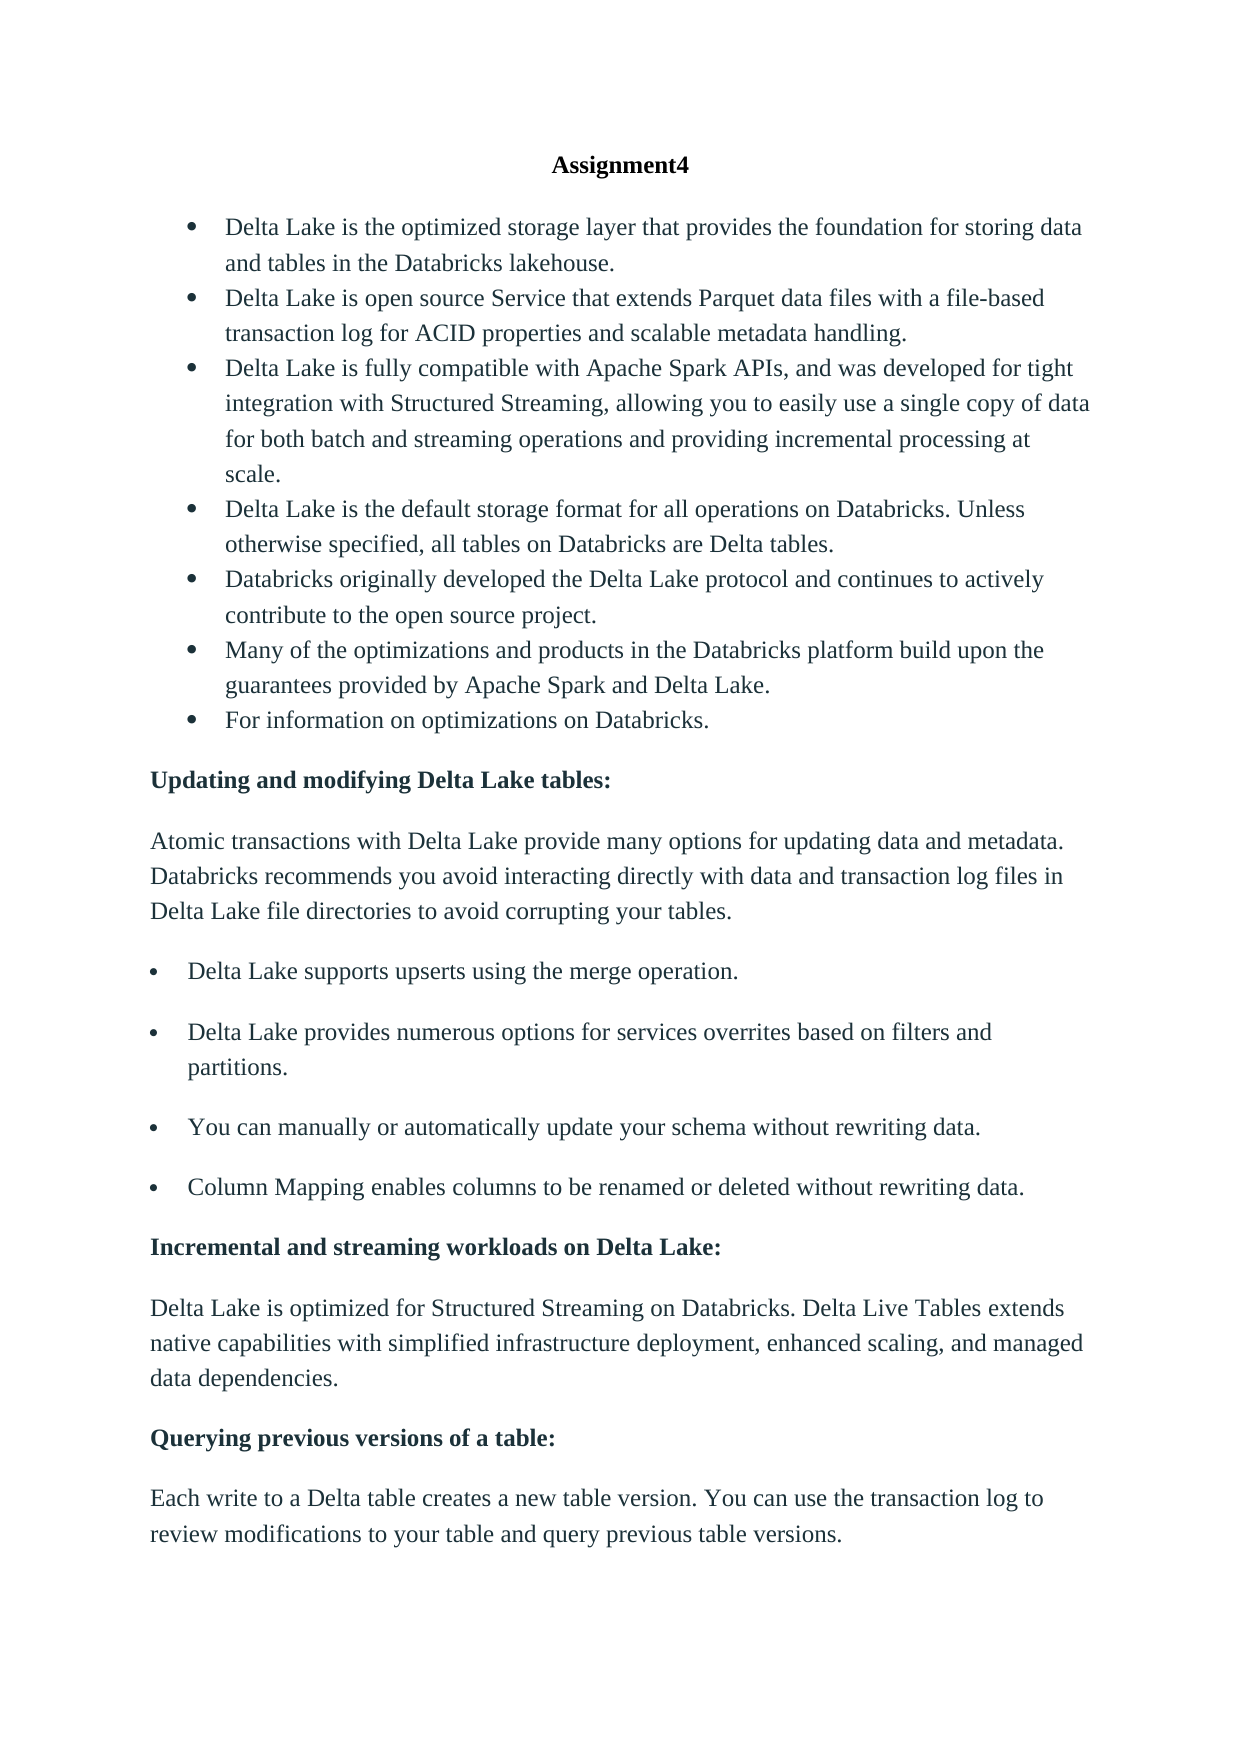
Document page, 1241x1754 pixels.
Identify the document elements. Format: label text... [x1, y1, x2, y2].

text Atomic transactions with Delta Lake provide many options for updating data and metadata. Databricks recommends you avoid interacting directly with data and transaction log files in Delta Lake file directories to avoid corrupting your tables. [150, 819, 1090, 925]
text Incremental and streaming workloads on Delta Lake: [150, 1226, 1090, 1261]
list Delta Lake is the optimized storage layer that provides the foundation for storing data and tables in the Databricks lakehouse. [187, 206, 1090, 276]
list Delta Lake supports upserts using the merge operation. [150, 950, 1090, 985]
text Assignment4 [150, 150, 1090, 179]
list Many of the optimizations and products in the Databricks platform build upon the guarantees provided by Apache Spark and Delta Lake. [187, 628, 1090, 699]
list Delta Lake is fully compatible with Apache Spark APIs, and was developed for tight integration with Structured Streaming, allowing you to easily use a single copy of data for both batch and streaming operations and providing incremental processing at scale. [187, 347, 1090, 488]
list Delta Lake is the default storage format for all operations on Databricks. Unless otherwise specified, all tables on Databricks are Delta tables. [187, 488, 1090, 558]
list Column Mapping enables columns to be renamed or deleted without rewriting data. [150, 1166, 1090, 1201]
text Each write to a Delta table creates a new table version. You can use the transaction log to review modifications to your table and query previous table versions. [150, 1477, 1090, 1547]
text Delta Lake is optimized for Structured Streaming on Databricks. Delta Live Tables extends native capabilities with simplified infrastructure deployment, enhanced scaling, and managed data dependencies. [150, 1286, 1090, 1392]
text Querying previous versions of a table: [150, 1417, 1090, 1452]
text Updating and modifying Delta Lake tables: [150, 759, 1090, 794]
list Delta Lake is open source Service that extends Parquet data files with a file-based transaction log for ACID properties and scalable metadata handling. [187, 276, 1090, 347]
list For information on optimizations on Databricks. [187, 699, 1090, 734]
list You can manually or automatically update your schema without rewriting data. [150, 1106, 1090, 1141]
list Databricks originally developed the Delta Lake protocol and continues to actively contribute to the open source project. [187, 558, 1090, 628]
list Delta Lake provides numerous options for services overrites based on filters and partitions. [150, 1010, 1090, 1081]
